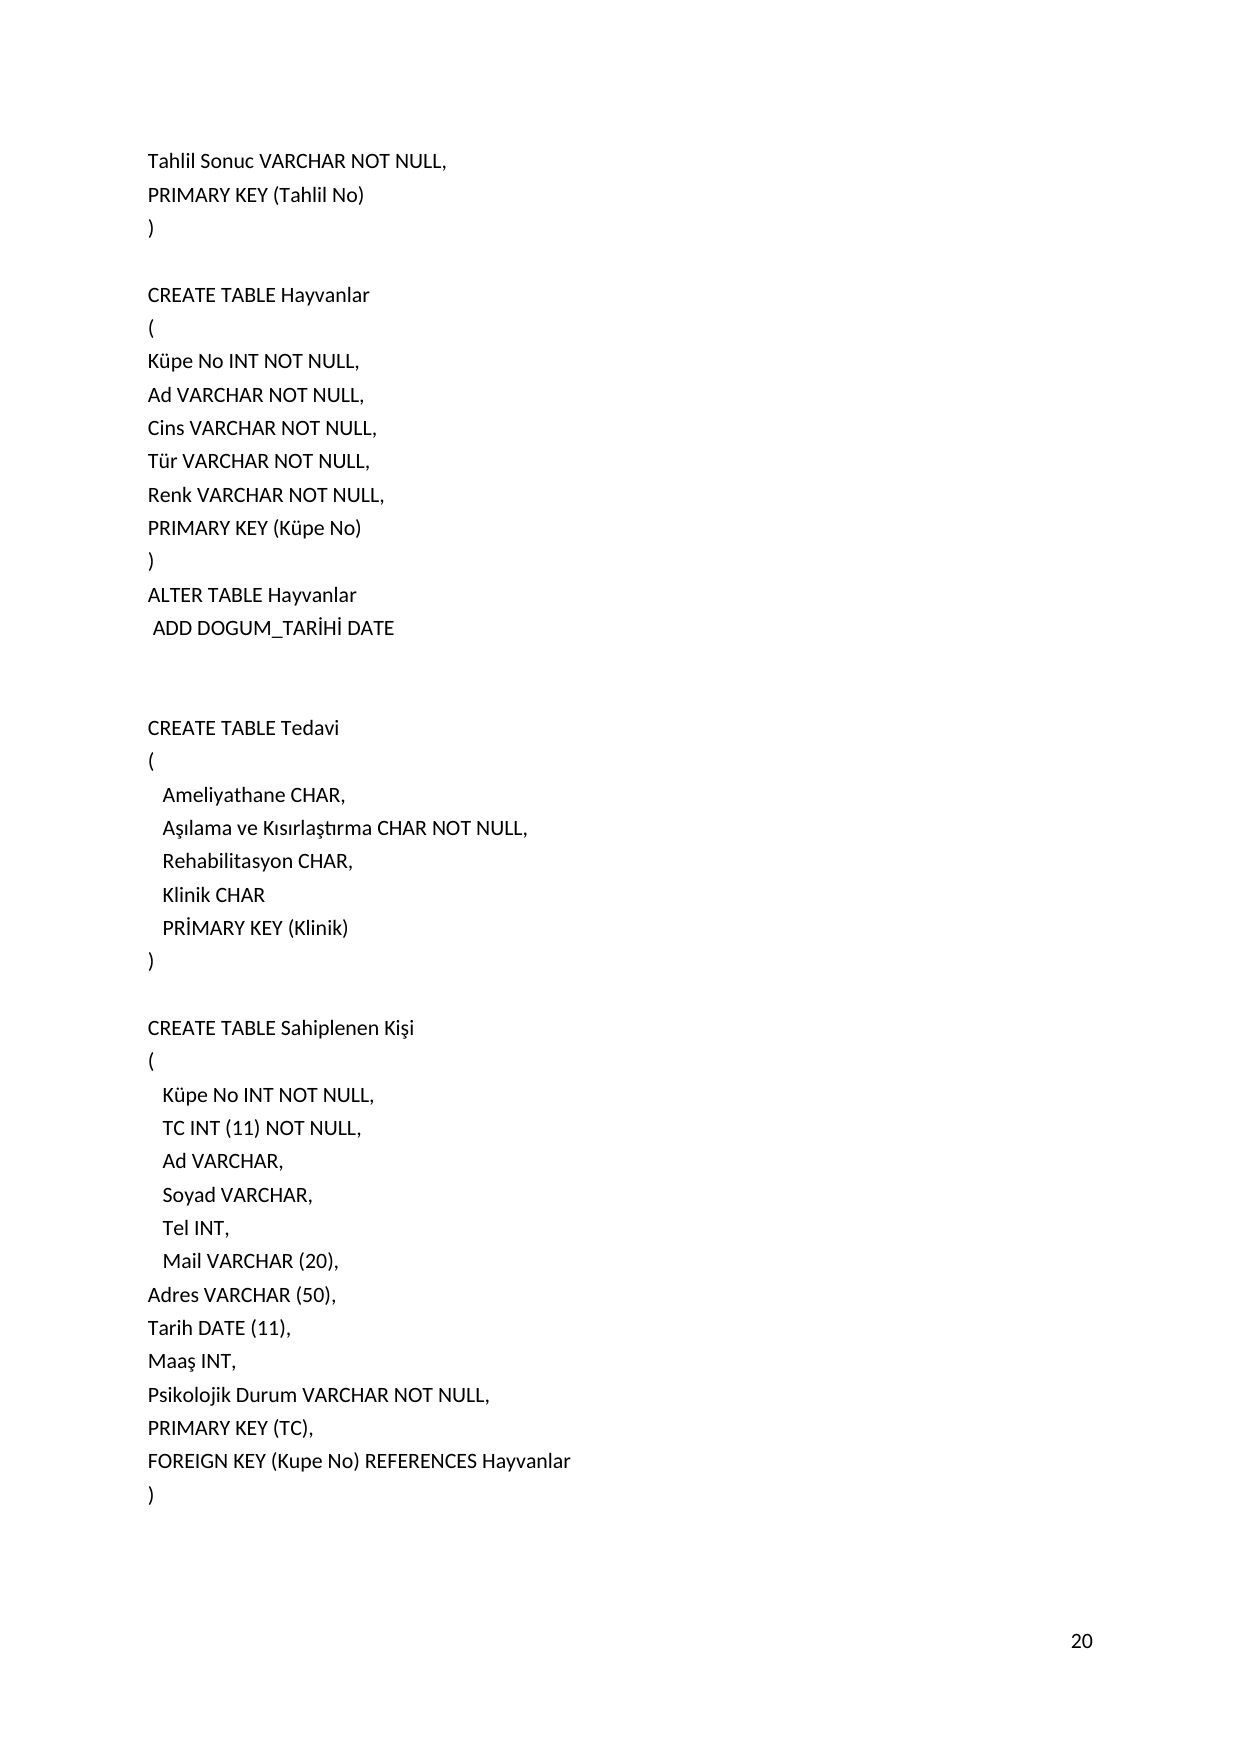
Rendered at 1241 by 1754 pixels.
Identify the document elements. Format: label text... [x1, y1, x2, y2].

text ) [148, 214, 1093, 241]
text ALTER TABLE Hayvanlar [148, 581, 1093, 608]
text Renk VARCHAR NOT NULL, [148, 481, 1093, 508]
text TC INT (11) NOT NULL, [148, 1114, 1093, 1141]
text FOREIGN KEY (Kupe No) REFERENCES Hayvanlar [148, 1448, 1093, 1474]
text Maaş INT, [148, 1348, 1093, 1374]
text ( [148, 748, 1093, 774]
text ADD DOGUM_TARİHİ DATE [148, 614, 1093, 641]
text Küpe No INT NOT NULL, [148, 348, 1093, 374]
text PRIMARY KEY (Tahlil No) [148, 181, 1093, 208]
text PRİMARY KEY (Klinik) [148, 914, 1093, 941]
text Adres VARCHAR (50), [148, 1281, 1093, 1308]
text CREATE TABLE Hayvanlar [148, 281, 1093, 308]
text Ad VARCHAR, [148, 1148, 1093, 1174]
text Tel INT, [148, 1214, 1093, 1241]
text Cins VARCHAR NOT NULL, [148, 414, 1093, 441]
text Psikolojik Durum VARCHAR NOT NULL, [148, 1381, 1093, 1408]
text PRIMARY KEY (Küpe No) [148, 514, 1093, 541]
text Tür VARCHAR NOT NULL, [148, 448, 1093, 474]
text ) [148, 548, 1093, 574]
text Rehabilitasyon CHAR, [148, 848, 1093, 874]
text Aşılama ve Kısırlaştırma CHAR NOT NULL, [148, 814, 1093, 841]
text Küpe No INT NOT NULL, [148, 1081, 1093, 1108]
text ) [148, 1481, 1093, 1508]
text Mail VARCHAR (20), [148, 1248, 1093, 1274]
text ( [148, 1048, 1093, 1074]
text ( [148, 314, 1093, 341]
text CREATE TABLE Sahiplenen Kişi [148, 1014, 1093, 1041]
text Soyad VARCHAR, [148, 1181, 1093, 1208]
text PRIMARY KEY (TC), [148, 1414, 1093, 1441]
text Tarih DATE (11), [148, 1314, 1093, 1341]
text Klinik CHAR [148, 881, 1093, 908]
text Ameliyathane CHAR, [148, 781, 1093, 808]
text CREATE TABLE Tedavi [148, 714, 1093, 741]
text Tahlil Sonuc VARCHAR NOT NULL, [148, 148, 1093, 174]
text ) [148, 948, 1093, 974]
text Ad VARCHAR NOT NULL, [148, 381, 1093, 408]
